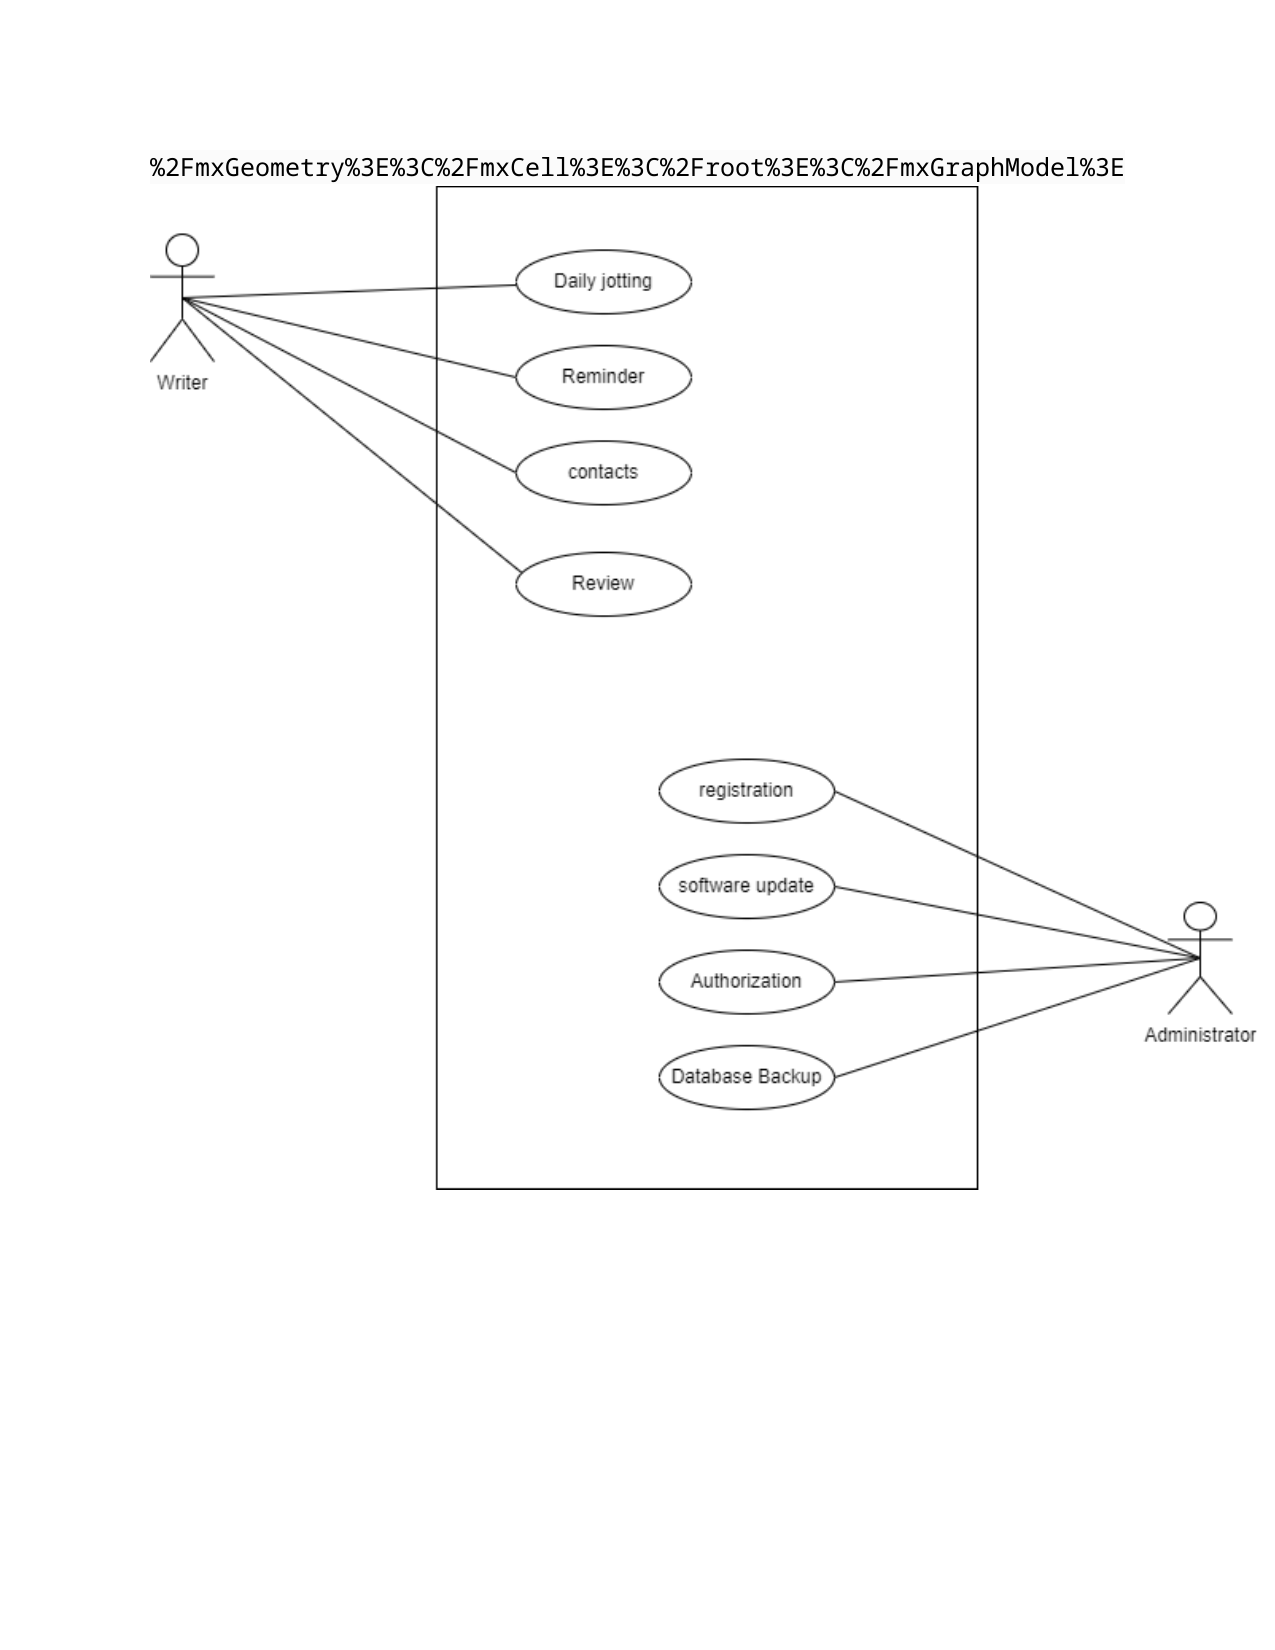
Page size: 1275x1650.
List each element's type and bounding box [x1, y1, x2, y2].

picture [150, 186, 1257, 1190]
